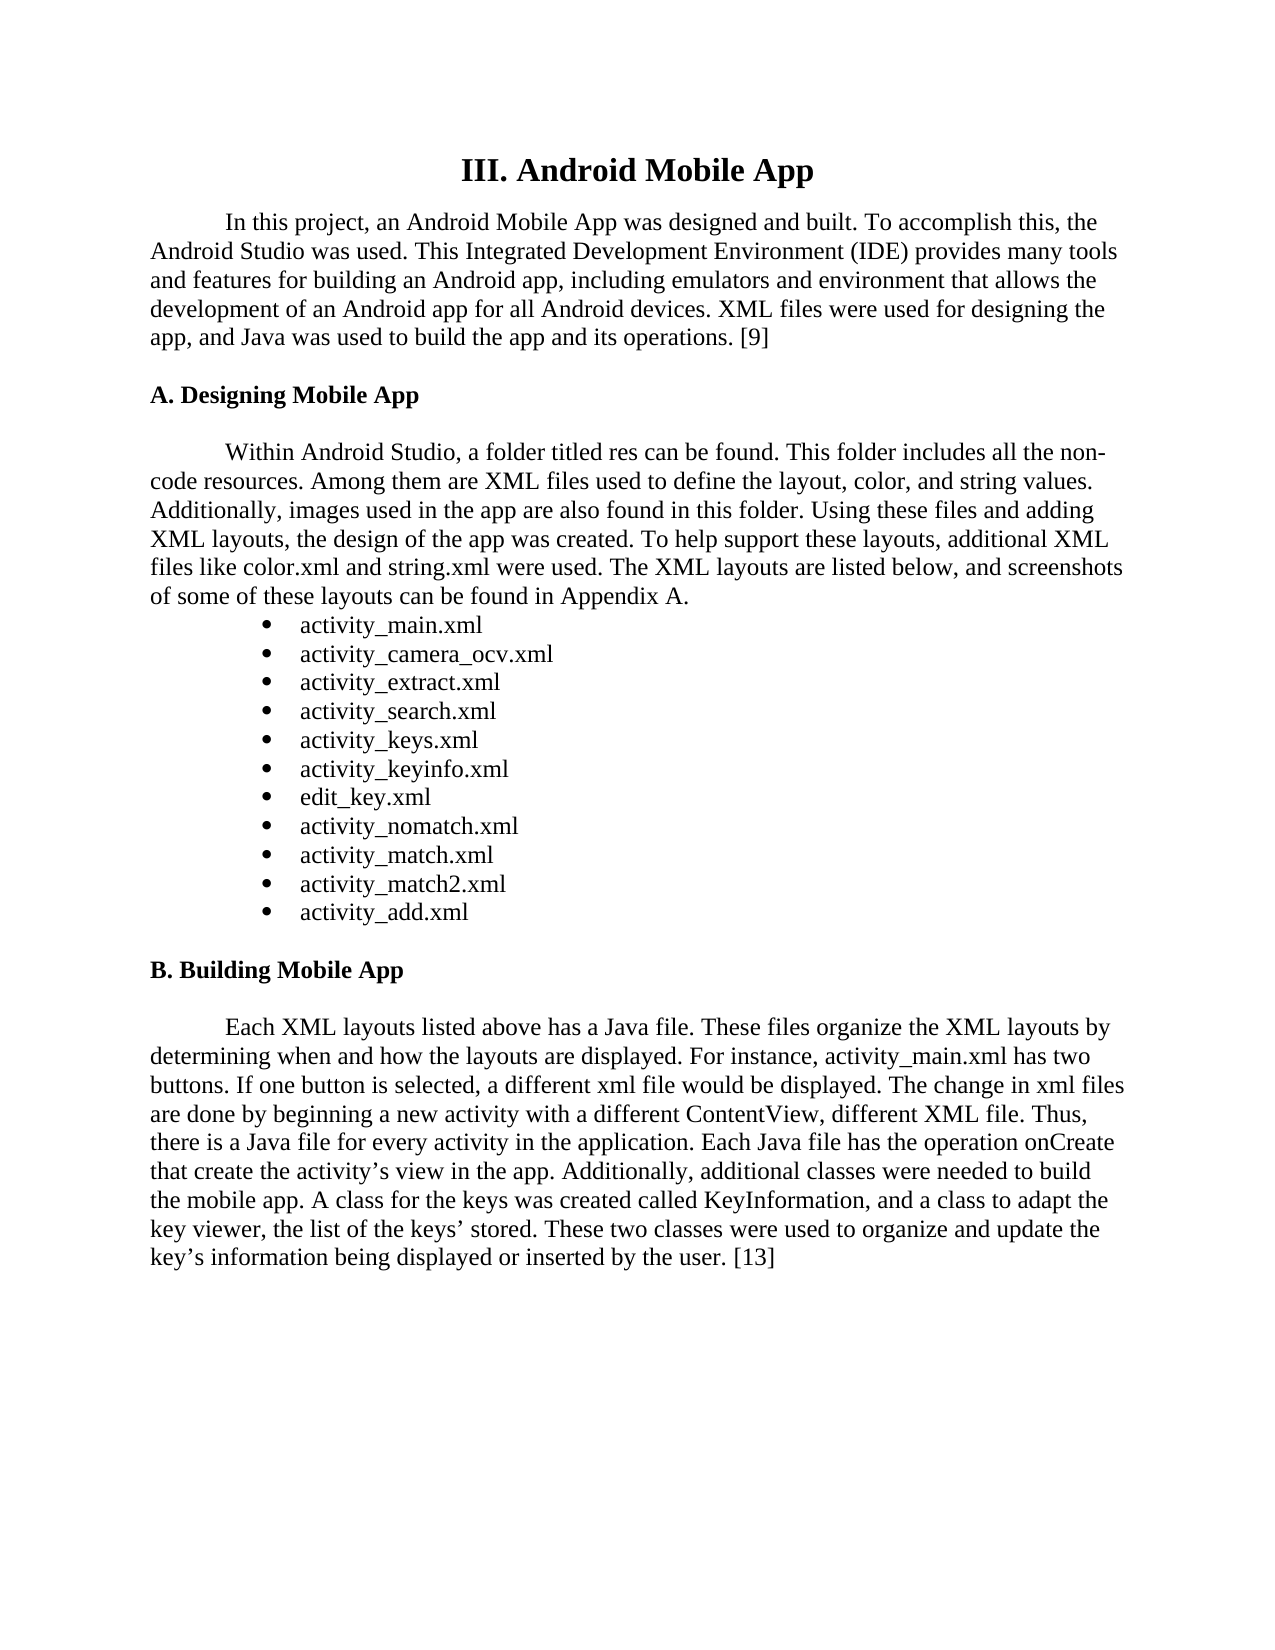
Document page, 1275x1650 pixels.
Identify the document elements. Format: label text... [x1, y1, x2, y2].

text III. Android Mobile App [150, 150, 1125, 188]
text In this project, an Android Mobile App was designed and built. To accomplish this, the Android Studio was used. This Integrated Development Environment (IDE) provides many tools and features for building an Android app, including emulators and environment that allows the development of an Android app for all Android devices. XML files were used for designing the app, and Java was used to build the app and its operations. [9] [150, 207, 1125, 351]
text Each XML layouts listed above has a Java file. These files organize the XML layouts by determining when and how the layouts are displayed. For instance, activity_main.xml has two buttons. If one button is selected, a different xml file would be displayed. The change in xml files are done by beginning a new activity with a different ContentView, different XML file. Thus, there is a Java file for every activity in the application. Each Java file has the operation onCreate that create the activity’s view in the app. Additionally, additional classes were needed to build the mobile app. A class for the keys was created called KeyInformation, and a class to adapt the key viewer, the list of the keys’ stored. These two classes were used to organize and update the key’s information being displayed or inserted by the user. [13] [150, 1012, 1125, 1271]
list activity_match2.xml [262, 869, 1125, 897]
list activity_camera_ocv.xml [262, 639, 1125, 667]
text Within Android Studio, a folder titled res can be found. This folder includes all the non-code resources. Among them are XML files used to define the layout, color, and string values. Additionally, images used in the app are also found in this folder. Using these files and adding XML layouts, the design of the app was created. To help support these layouts, additional XML files like color.xml and string.xml were used. The XML layouts are listed below, and screenshots of some of these layouts can be found in Appendix A. [150, 437, 1125, 610]
list activity_extract.xml [262, 667, 1125, 696]
list activity_nomatch.xml [262, 811, 1125, 840]
list activity_search.xml [262, 696, 1125, 725]
text B. Building Mobile App [150, 955, 1125, 984]
list edit_key.xml [262, 782, 1125, 811]
list activity_add.xml [262, 897, 1125, 926]
list activity_keyinfo.xml [262, 754, 1125, 782]
list activity_main.xml [262, 610, 1125, 639]
list activity_keys.xml [262, 725, 1125, 754]
text A. Designing Mobile App [150, 380, 1125, 409]
list activity_match.xml [262, 840, 1125, 869]
